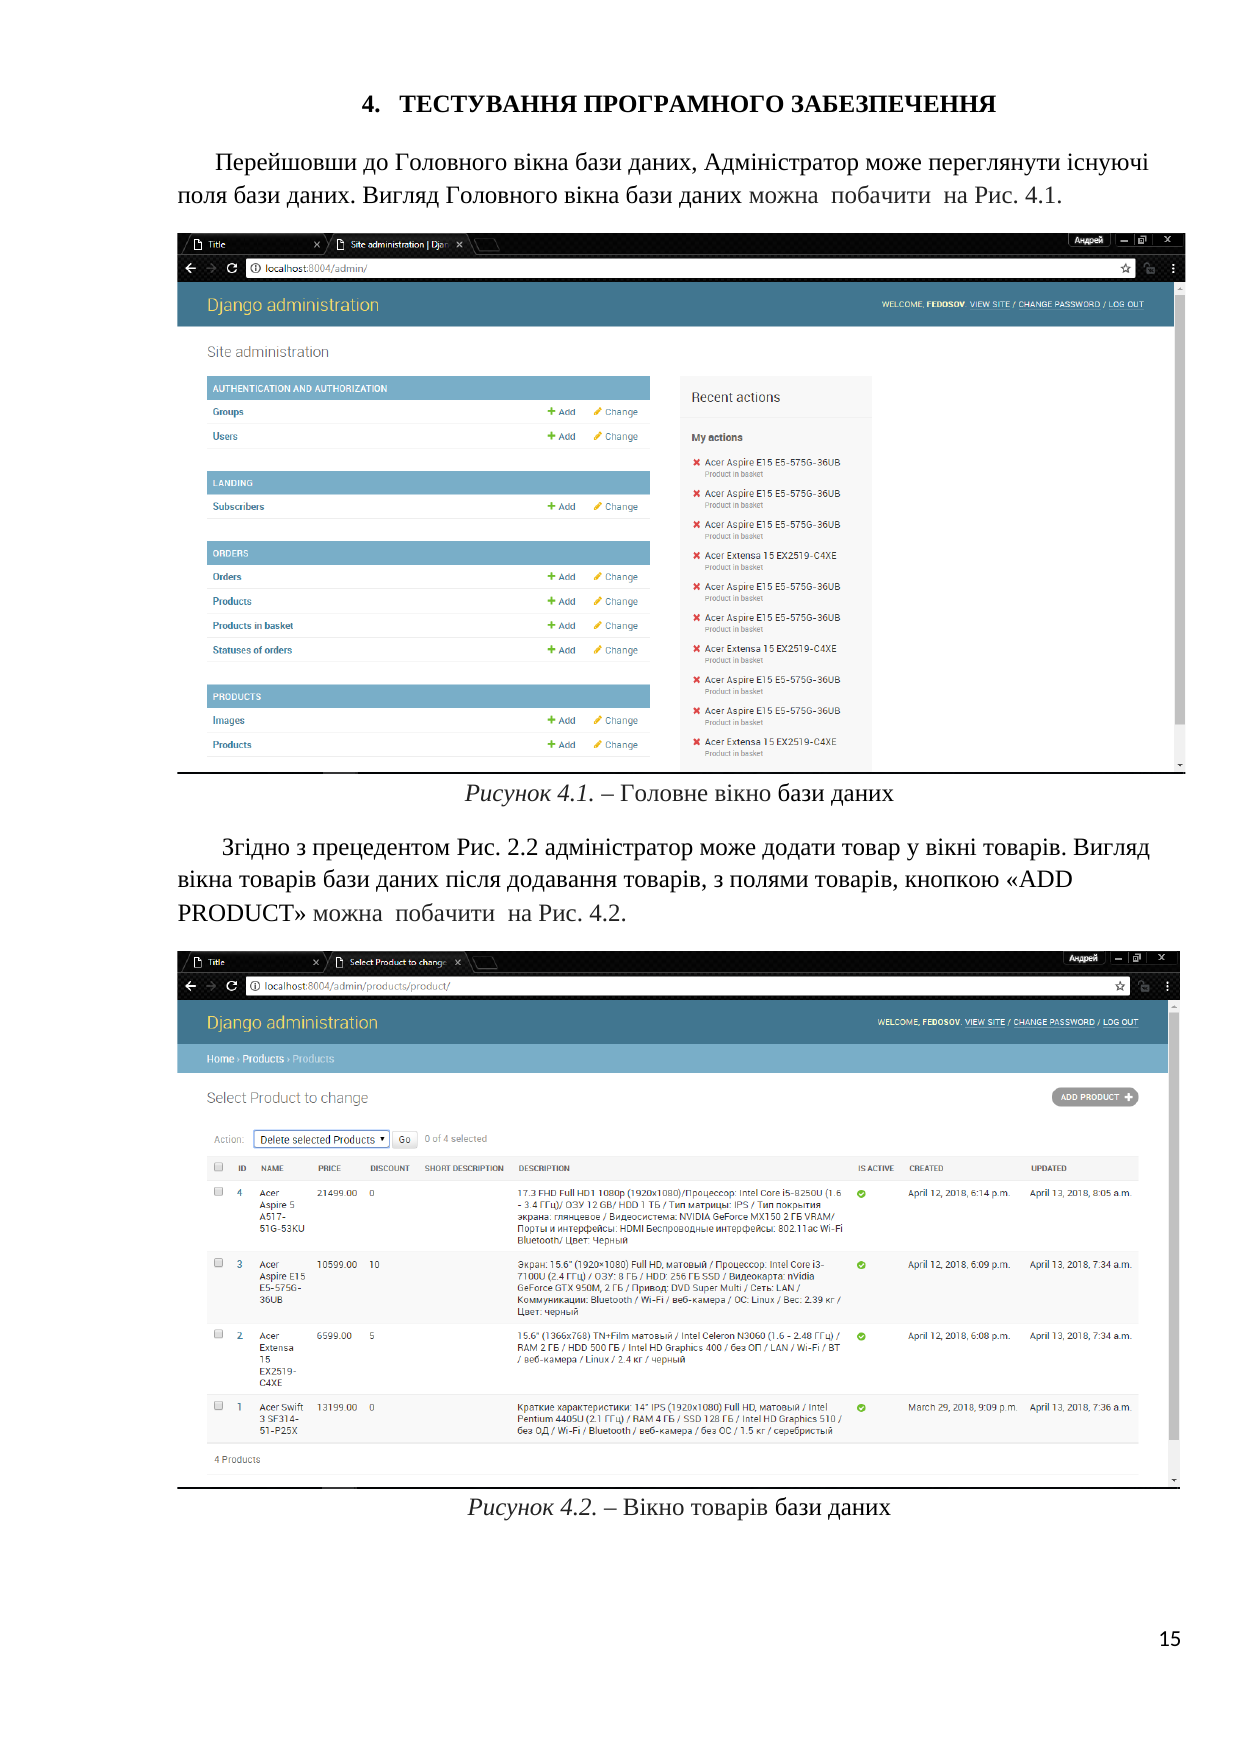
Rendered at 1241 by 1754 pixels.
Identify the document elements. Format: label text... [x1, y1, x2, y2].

text Рисунок 4.2. – Вікно товарів бази даних [177, 1492, 1181, 1521]
text Згідно з прецедентом Рис. 2.2 адміністратор може додати товар у вікні товарів. Вигляд вікна товарів бази даних після додавання товарів, з полями товарів, кнопкою «ADD PRODUCT» можна побачити на Рис. 4.2. [177, 832, 1181, 926]
list ТЕСТУВАННЯ ПРОГРАМНОГО ЗАБЕЗПЕЧЕННЯ [177, 89, 1181, 117]
picture [177, 233, 1186, 774]
picture [177, 951, 1180, 1489]
text Рисунок 4.1. – Головне вікно бази даних [177, 778, 1181, 806]
text Перейшовши до Головного вікна бази даних, Адміністратор може переглянути існуючі поля бази даних. Вигляд Головного вікна бази даних можна побачити на Рис. 4.1. [177, 147, 1181, 208]
